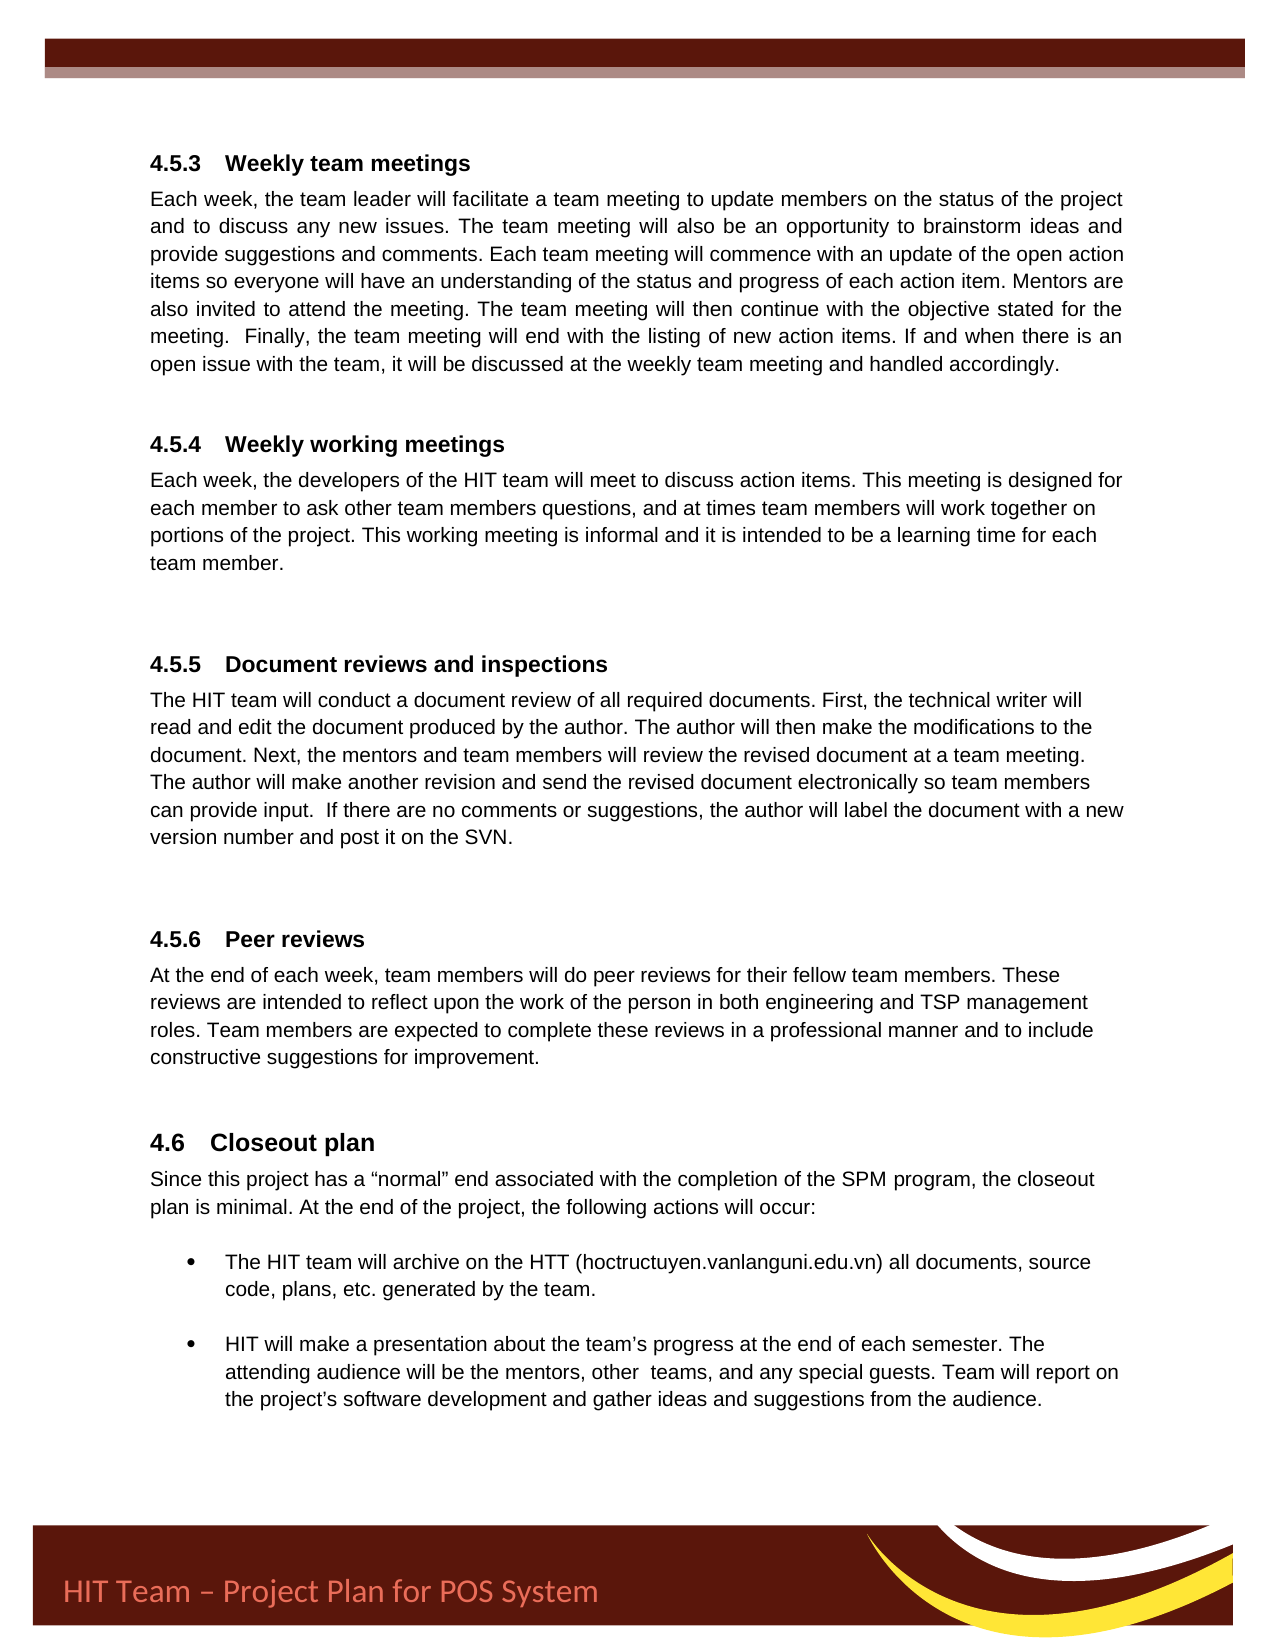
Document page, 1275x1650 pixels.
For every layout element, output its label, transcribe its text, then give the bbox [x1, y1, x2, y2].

list HIT will make a presentation about the team’s progress at the end of each semester. The attending audience will be the mentors, other teams, and any special guests. Team will report on the project’s software development and gather ideas and suggestions from the audience. [187, 1332, 1125, 1411]
text The HIT team will conduct a document review of all required documents. First, the technical writer will read and edit the document produced by the author. The author will then make the modifications to the document. Next, the mentors and team members will review the revised document at a team meeting. The author will make another revision and send the revised document electronically so team members can provide input. If there are no comments or suggestions, the author will label the document with a new version number and post it on the SVN. [150, 688, 1125, 849]
text Each week, the developers of the HIT team will meet to discuss action items. This meeting is designed for each member to ask other team members questions, and at times team members will work together on portions of the project. This working meeting is informal and it is intended to be a learning time for each team member. [150, 468, 1125, 574]
list Closeout plan [150, 1128, 1125, 1156]
text At the end of each week, team members will do peer reviews for their fellow team members. These reviews are intended to reflect upon the work of the person in both engineering and TSP management roles. Team members are expected to complete these reviews in a professional manner and to include constructive suggestions for improvement. [150, 962, 1125, 1069]
list Document reviews and inspections [150, 651, 1125, 678]
text Since this project has a “normal” end associated with the completion of the SPM program, the closeout plan is minimal. At the end of the project, the following actions will occur: [150, 1167, 1125, 1218]
list The HIT team will archive on the HTT (hoctructuyen.vanlanguni.edu.vn) all documents, source code, plans, etc. generated by the team. [187, 1249, 1125, 1301]
list Peer reviews [150, 926, 1125, 952]
list Weekly team meetings [150, 150, 1125, 176]
text Each week, the team leader will facilitate a team meeting to update members on the status of the project and to discuss any new issues. The team meeting will also be an opportunity to brainstorm ideas and provide suggestions and comments. Each team meeting will commence with an update of the open action items so everyone will have an understanding of the status and progress of each action item. Mentors are also invited to attend the meeting. The team meeting will then continue with the objective stated for the meeting. Finally, the team meeting will end with the listing of new action items. If and when there is an open issue with the team, it will be discussed at the weekly team meeting and handled accordingly. [150, 186, 1125, 375]
list Weekly working meetings [150, 431, 1125, 458]
